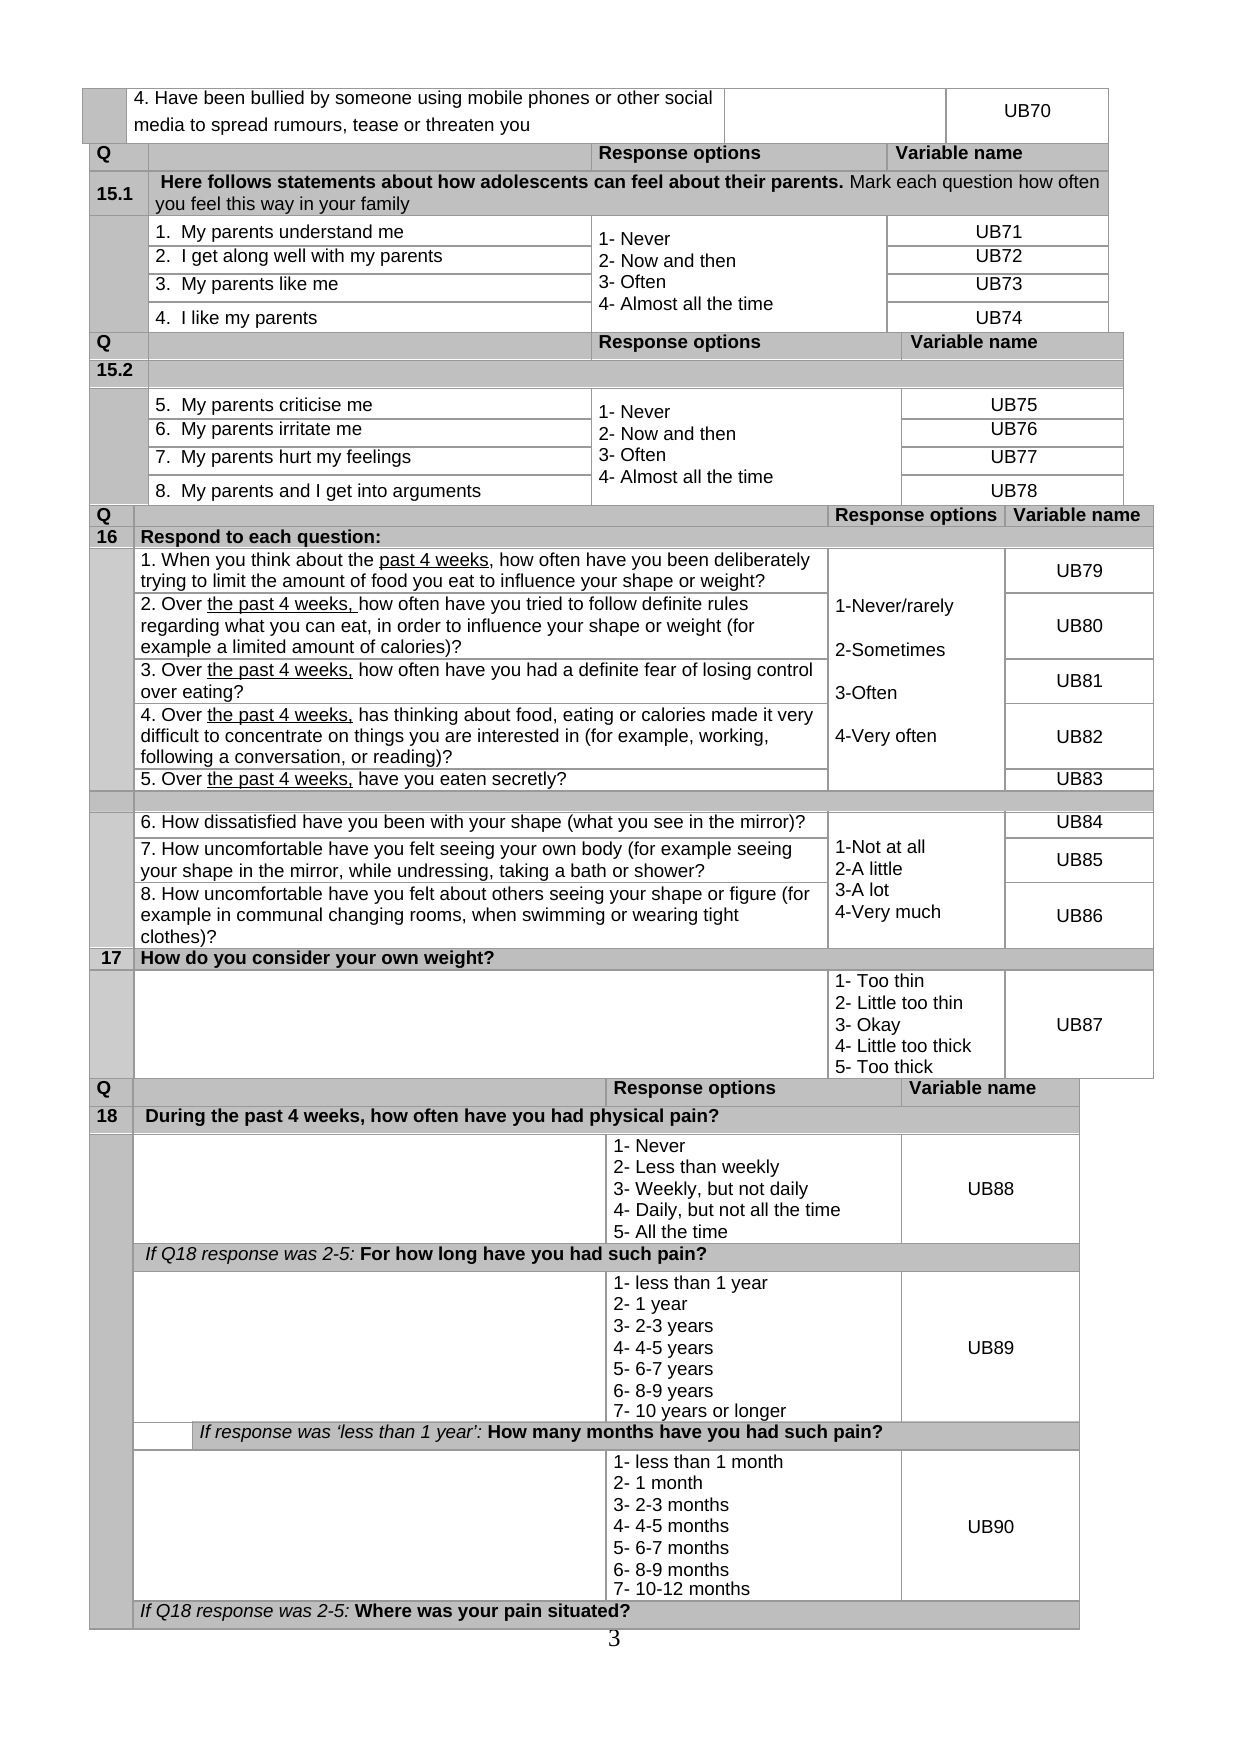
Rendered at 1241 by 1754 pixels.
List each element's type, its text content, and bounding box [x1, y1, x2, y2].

table_cell 15.2 [90, 361, 148, 387]
table_cell UB77 [902, 448, 1123, 474]
table_cell 2. I get along well with my parents [149, 247, 591, 273]
table_cell [134, 1423, 192, 1449]
table_cell [134, 1272, 605, 1421]
table_cell 4. Have been bullied by someone using mobile phones or other social [127, 89, 724, 115]
table_cell Variable name [888, 144, 1108, 170]
table_cell Response options [607, 1079, 901, 1106]
table_cell 18 [90, 1107, 132, 1133]
table_cell UB70 [947, 89, 1108, 143]
table_cell Q [90, 144, 148, 170]
table_cell media to spread rumours, tease or threaten you [127, 115, 724, 143]
table_cell [135, 792, 1153, 811]
table_cell 16 [90, 527, 133, 547]
table_cell UB78 [902, 476, 1123, 504]
table_cell If Q18 response was 2-5: For how long have you had such pain? [134, 1244, 1079, 1271]
table_cell 1. When you think about the past 4 weeks, how often have you been deliberately trying to limit the amount of food you eat to influence your shape or weight? [135, 549, 827, 592]
table_cell 17 [90, 949, 133, 969]
table_cell UB87 [1006, 971, 1153, 1078]
table_cell 1. My parents understand me [149, 216, 591, 245]
table_cell [90, 389, 148, 504]
table_cell 4. I like my parents [149, 303, 591, 332]
table_cell 2. Over the past 4 weeks, how often have you tried to follow definite rules regarding what you can eat, in order to influence your shape or weight (for example a limited amount of calories)? [135, 594, 827, 658]
table_cell UB81 [1006, 660, 1153, 702]
table_cell 5. My parents criticise me [149, 389, 591, 418]
table_cell [135, 506, 827, 526]
table_cell Q [90, 1079, 132, 1106]
table_cell UB90 [902, 1451, 1079, 1600]
table_cell [149, 333, 591, 359]
table_cell Respond to each question: [135, 527, 1153, 547]
table_cell Response options [592, 144, 886, 170]
table_cell [90, 216, 148, 332]
table_cell Too thin Little too thin 3- Okay 4- Little too thick 5- Too thick [829, 971, 1004, 1078]
table_cell UB79 [1006, 549, 1153, 592]
table_cell UB88 [902, 1135, 1079, 1243]
table_cell less than 1 month 1 month 2-3 months 4-5 months 6-7 months 8-9 months 10-12 months [607, 1451, 901, 1600]
table_cell 3. My parents like me [149, 275, 591, 301]
table_cell 7. How uncomfortable have you felt seeing your own body (for example seeing your shape in the mirror, while undressing, taking a bath or shower? [135, 839, 827, 882]
table_cell How do you consider your own weight? [135, 949, 1153, 969]
table_cell Response options [829, 506, 1004, 526]
table_cell UB75 [902, 389, 1123, 418]
table_cell UB76 [902, 420, 1123, 446]
table_cell If response was ‘less than 1 year’: How many months have you had such pain? [193, 1423, 1079, 1449]
table_cell Q [90, 333, 148, 359]
table_cell 6. How dissatisfied have you been with your shape (what you see in the mirror)? [135, 813, 827, 837]
table_cell During the past 4 weeks, how often have you had physical pain? [134, 1107, 1079, 1133]
table_cell If Q18 response was 2-5: Where was your pain situated? [134, 1602, 1079, 1628]
table_cell [135, 971, 827, 1078]
table_cell Never Now and then 3- Often 4- Almost all the time [592, 389, 901, 504]
table_cell 8. My parents and I get into arguments [149, 476, 591, 504]
table_cell Here follows statements about how adolescents can feel about their parents. Mark each question how often you feel this way in your family [149, 172, 1108, 215]
table_cell [149, 361, 1123, 387]
table_cell Variable name [902, 1079, 1079, 1106]
table_cell 6. My parents irritate me [149, 420, 591, 446]
table_cell Never Less than weekly Weekly, but not daily Daily, but not all the time 5- All the time [607, 1135, 901, 1243]
table_cell less than 1 year 1 year 2-3 years 4-5 years 6-7 years 8-9 years 10 years or longer [607, 1272, 901, 1421]
table_cell UB71 [888, 216, 1108, 245]
table_cell [90, 549, 133, 790]
table_cell [90, 1135, 132, 1628]
table_cell 1-Never/rarely 2-Sometimes 3-Often 4-Very often [829, 549, 1004, 790]
table_cell UB83 [1006, 770, 1153, 790]
table_cell [149, 144, 591, 170]
table_cell UB86 [1006, 883, 1153, 947]
table_cell Q [90, 506, 133, 526]
table_cell 1-Not at all 2-A little 3-A lot 4-Very much [829, 813, 1004, 947]
table_cell [90, 971, 133, 1078]
table_cell 15.1 [90, 172, 148, 215]
table_cell [134, 1451, 605, 1600]
table_cell [90, 813, 133, 947]
table_cell UB80 [1006, 594, 1153, 658]
table_cell UB85 [1006, 839, 1153, 882]
table_cell UB82 [1006, 704, 1153, 768]
table_cell UB74 [888, 303, 1108, 332]
table_cell UB73 [888, 275, 1108, 301]
table_cell Variable name [902, 333, 1123, 359]
table_cell UB84 [1006, 813, 1153, 837]
table_cell Variable name [1006, 506, 1153, 526]
table_cell 5. Over the past 4 weeks, have you eaten secretly? [135, 770, 827, 790]
table_cell UB89 [902, 1272, 1079, 1421]
table_cell UB72 [888, 247, 1108, 273]
table_cell [134, 1135, 605, 1243]
table_cell Never Now and then 3- Often 4- Almost all the time [592, 216, 886, 332]
table_cell 4. Over the past 4 weeks, has thinking about food, eating or calories made it very difficult to concentrate on things you are interested in (for example, working, following a conversation, or reading)? [135, 704, 827, 768]
table_cell 7. My parents hurt my feelings [149, 448, 591, 474]
table_cell [134, 1079, 605, 1106]
table_cell [90, 792, 133, 811]
table_cell 8. How uncomfortable have you felt about others seeing your shape or figure (for example in communal changing rooms, when swimming or wearing tight clothes)? [135, 883, 827, 947]
table_cell 3. Over the past 4 weeks, how often have you had a definite fear of losing control over eating? [135, 660, 827, 702]
table_cell Response options [592, 333, 901, 359]
